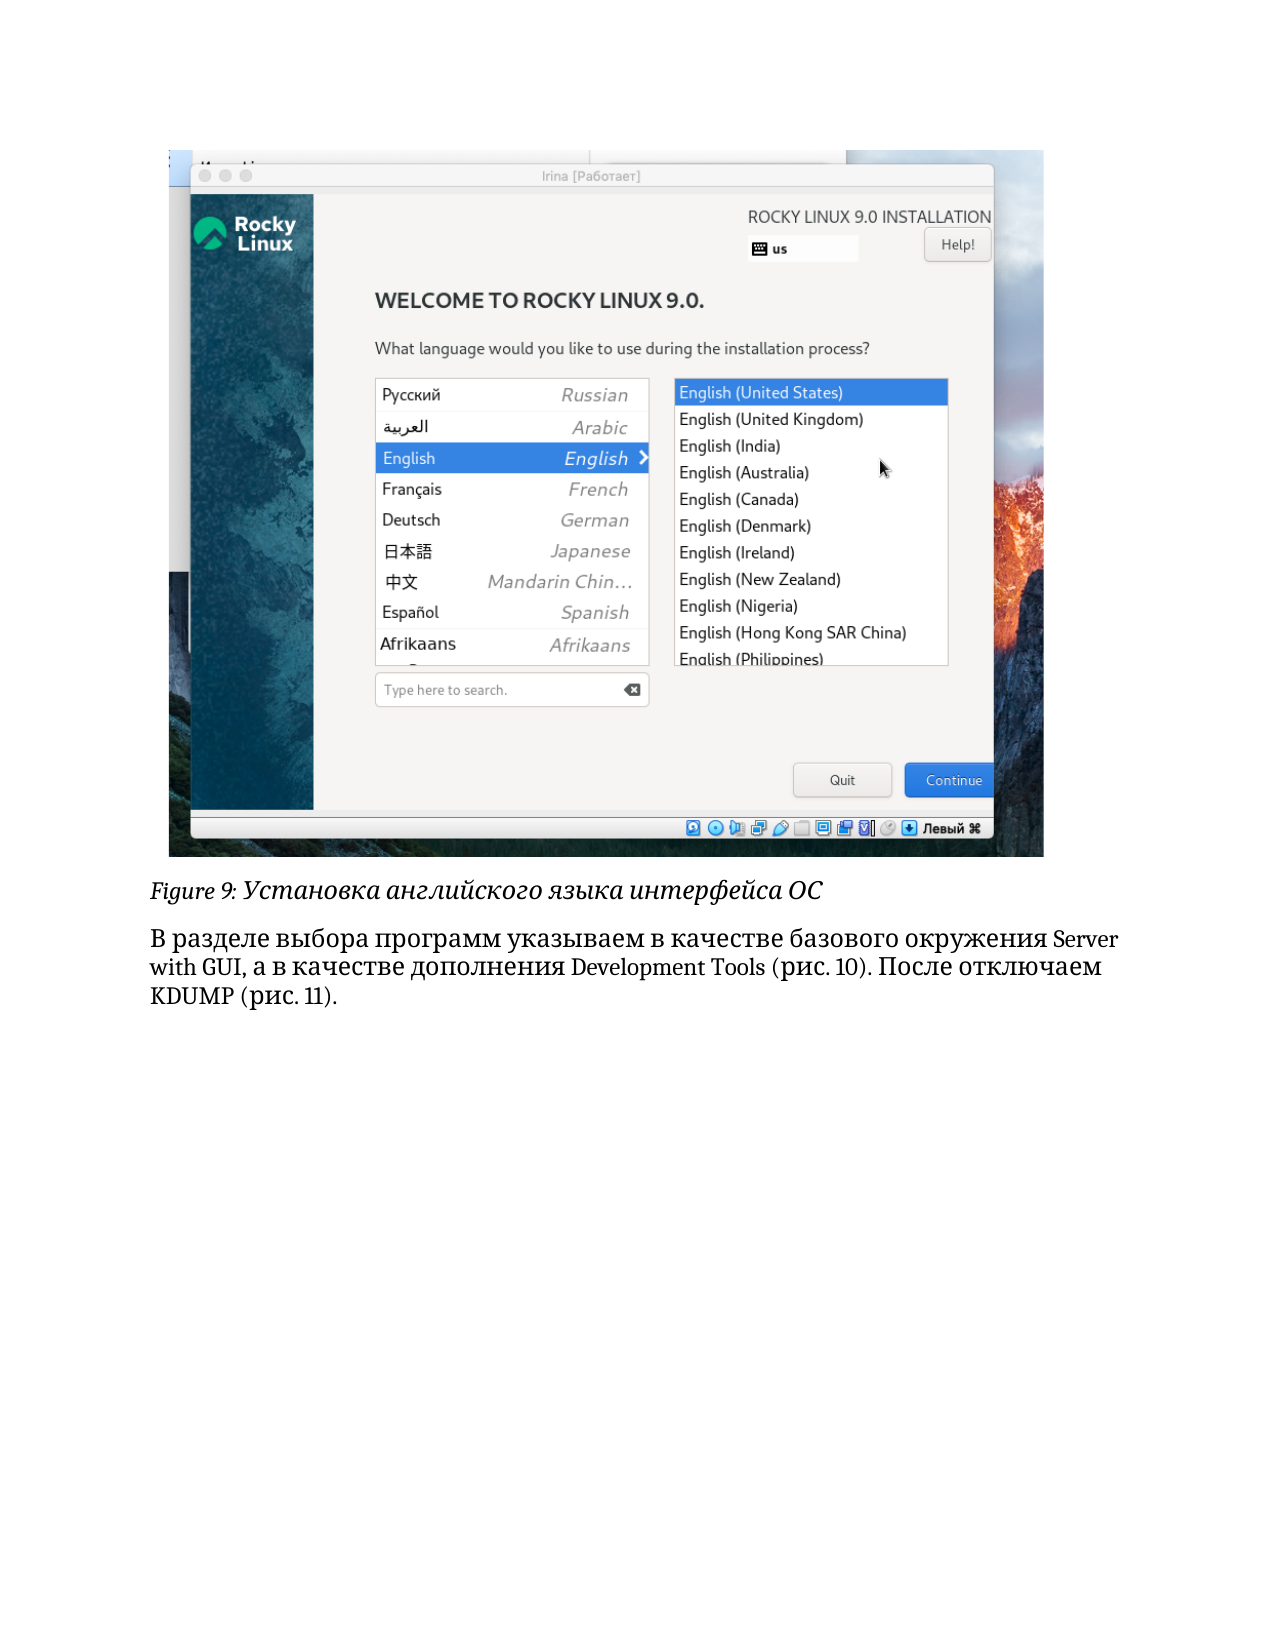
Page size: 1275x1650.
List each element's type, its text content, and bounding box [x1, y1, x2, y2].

picture [168, 150, 1044, 857]
text В разделе выбора программ указываем в качестве базового окружения Server with GUI, а в качестве дополнения Development Tools (рис. 10). После отключаем KDUMP (рис. 11). [150, 924, 1125, 1011]
text Figure 9: Установка английского языка интерфейса ОС [150, 877, 1125, 906]
